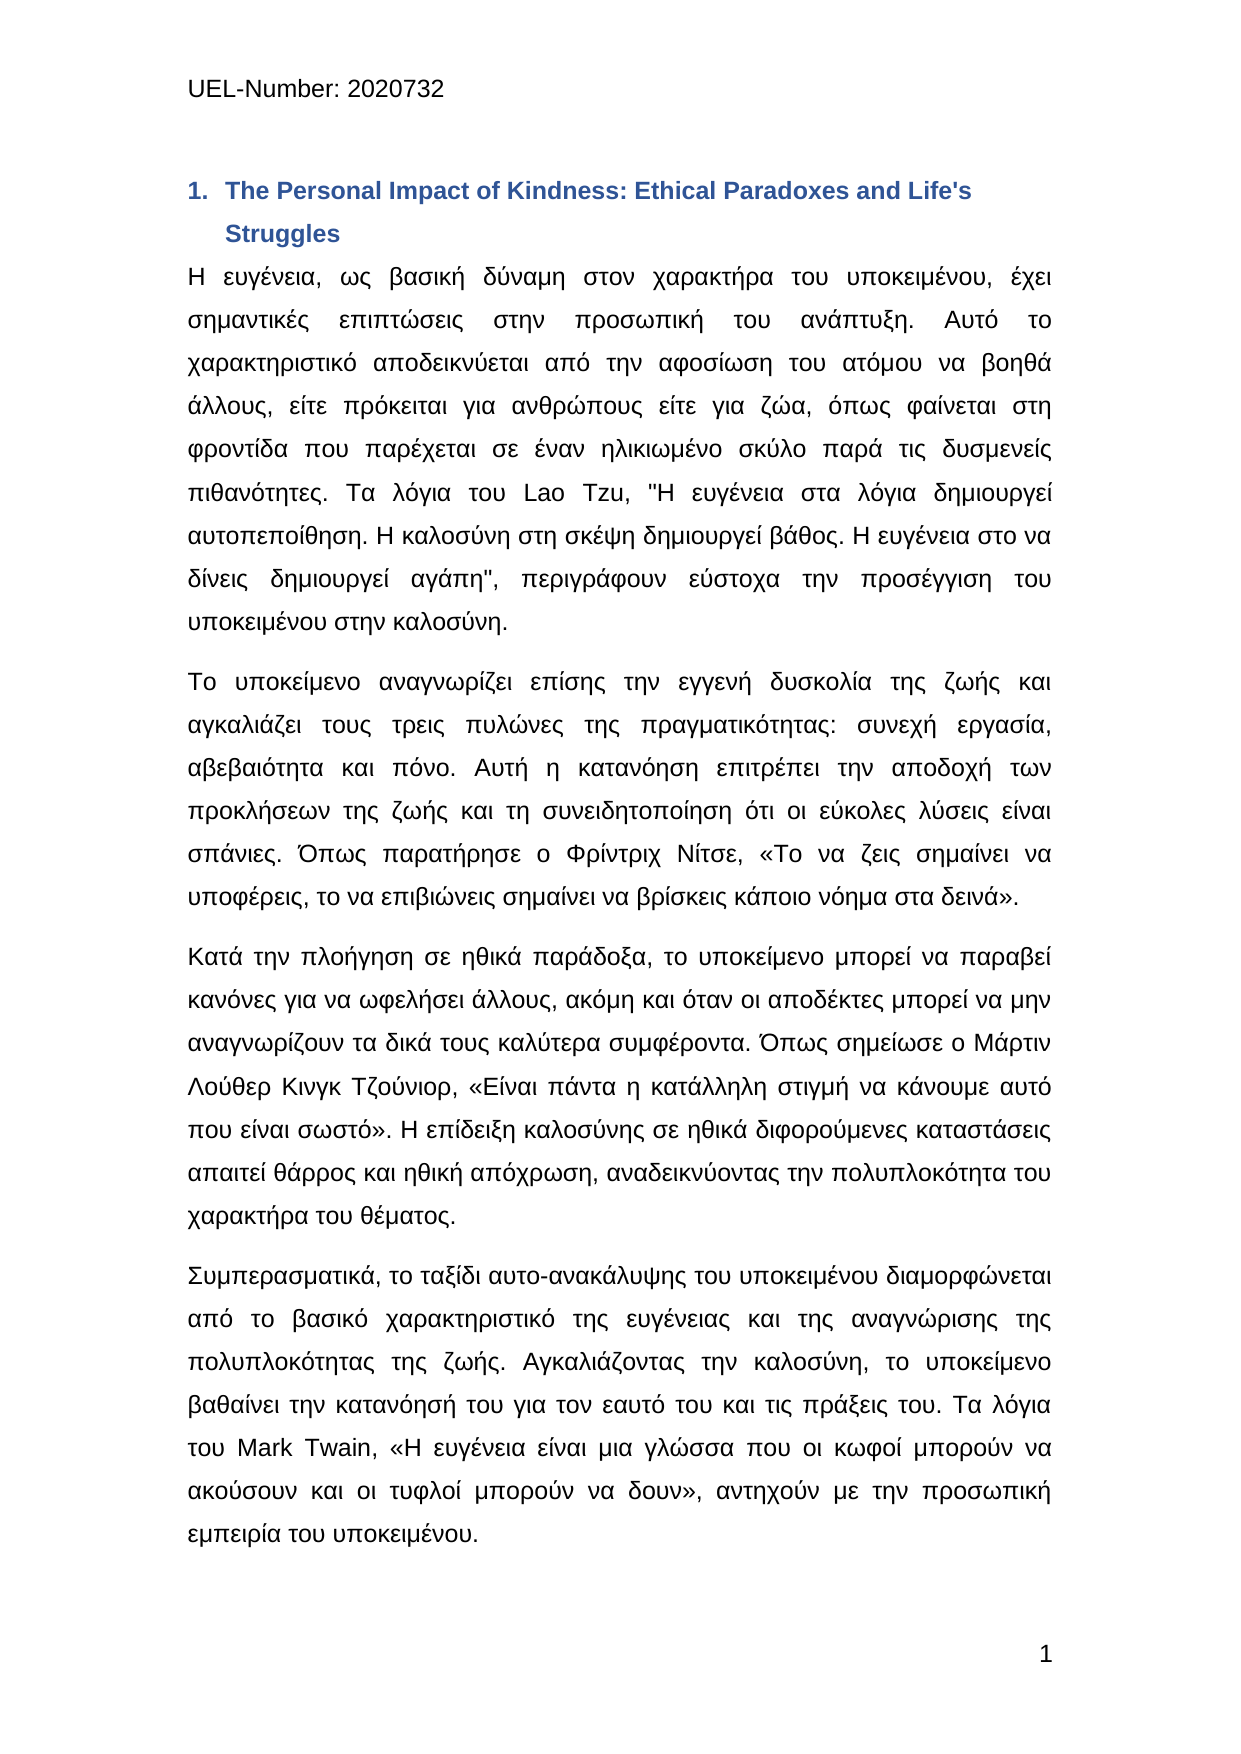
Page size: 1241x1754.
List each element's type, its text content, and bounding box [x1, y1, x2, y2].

text Το υποκείμενο αναγνωρίζει επίσης την εγγενή δυσκολία της ζωής και αγκαλιάζει τους τρεις πυλώνες της πραγματικότητας: συνεχή εργασία, αβεβαιότητα και πόνο. Αυτή η κατανόηση επιτρέπει την αποδοχή των προκλήσεων της ζωής και τη συνειδητοποίηση ότι οι εύκολες λύσεις είναι σπάνιες. Όπως παρατήρησε ο Φρίντριχ Νίτσε, «Το να ζεις σημαίνει να υποφέρεις, το να επιβιώνεις σημαίνει να βρίσκεις κάποιο νόημα στα δεινά». [187, 667, 1053, 911]
subtitle The Personal Impact of Kindness: Ethical Paradoxes and Life's Struggles [187, 176, 1053, 248]
text Κατά την πλοήγηση σε ηθικά παράδοξα, το υποκείμενο μπορεί να παραβεί κανόνες για να ωφελήσει άλλους, ακόμη και όταν οι αποδέκτες μπορεί να μην αναγνωρίζουν τα δικά τους καλύτερα συμφέροντα. Όπως σημείωσε ο Μάρτιν Λούθερ Κινγκ Τζούνιορ, «Είναι πάντα η κατάλληλη στιγμή να κάνουμε αυτό που είναι σωστό». Η επίδειξη καλοσύνης σε ηθικά διφορούμενες καταστάσεις απαιτεί θάρρος και ηθική απόχρωση, αναδεικνύοντας την πολυπλοκότητα του χαρακτήρα του θέματος. [187, 942, 1053, 1230]
text Συμπερασματικά, το ταξίδι αυτο-ανακάλυψης του υποκειμένου διαμορφώνεται από το βασικό χαρακτηριστικό της ευγένειας και της αναγνώρισης της πολυπλοκότητας της ζωής. Αγκαλιάζοντας την καλοσύνη, το υποκείμενο βαθαίνει την κατανόησή του για τον εαυτό του και τις πράξεις του. Τα λόγια του Mark Twain, «Η ευγένεια είναι μια γλώσσα που οι κωφοί μπορούν να ακούσουν και οι τυφλοί μπορούν να δουν», αντηχούν με την προσωπική εμπειρία του υποκειμένου. [187, 1261, 1053, 1548]
text Η ευγένεια, ως βασική δύναμη στον χαρακτήρα του υποκειμένου, έχει σημαντικές επιπτώσεις στην προσωπική του ανάπτυξη. Αυτό το χαρακτηριστικό αποδεικνύεται από την αφοσίωση του ατόμου να βοηθά άλλους, είτε πρόκειται για ανθρώπους είτε για ζώα, όπως φαίνεται στη φροντίδα που παρέχεται σε έναν ηλικιωμένο σκύλο παρά τις δυσμενείς πιθανότητες. Τα λόγια του Lao Tzu, "Η ευγένεια στα λόγια δημιουργεί αυτοπεποίθηση. Η καλοσύνη στη σκέψη δημιουργεί βάθος. Η ευγένεια στο να δίνεις δημιουργεί αγάπη", περιγράφουν εύστοχα την προσέγγιση του υποκειμένου στην καλοσύνη. [187, 262, 1053, 636]
